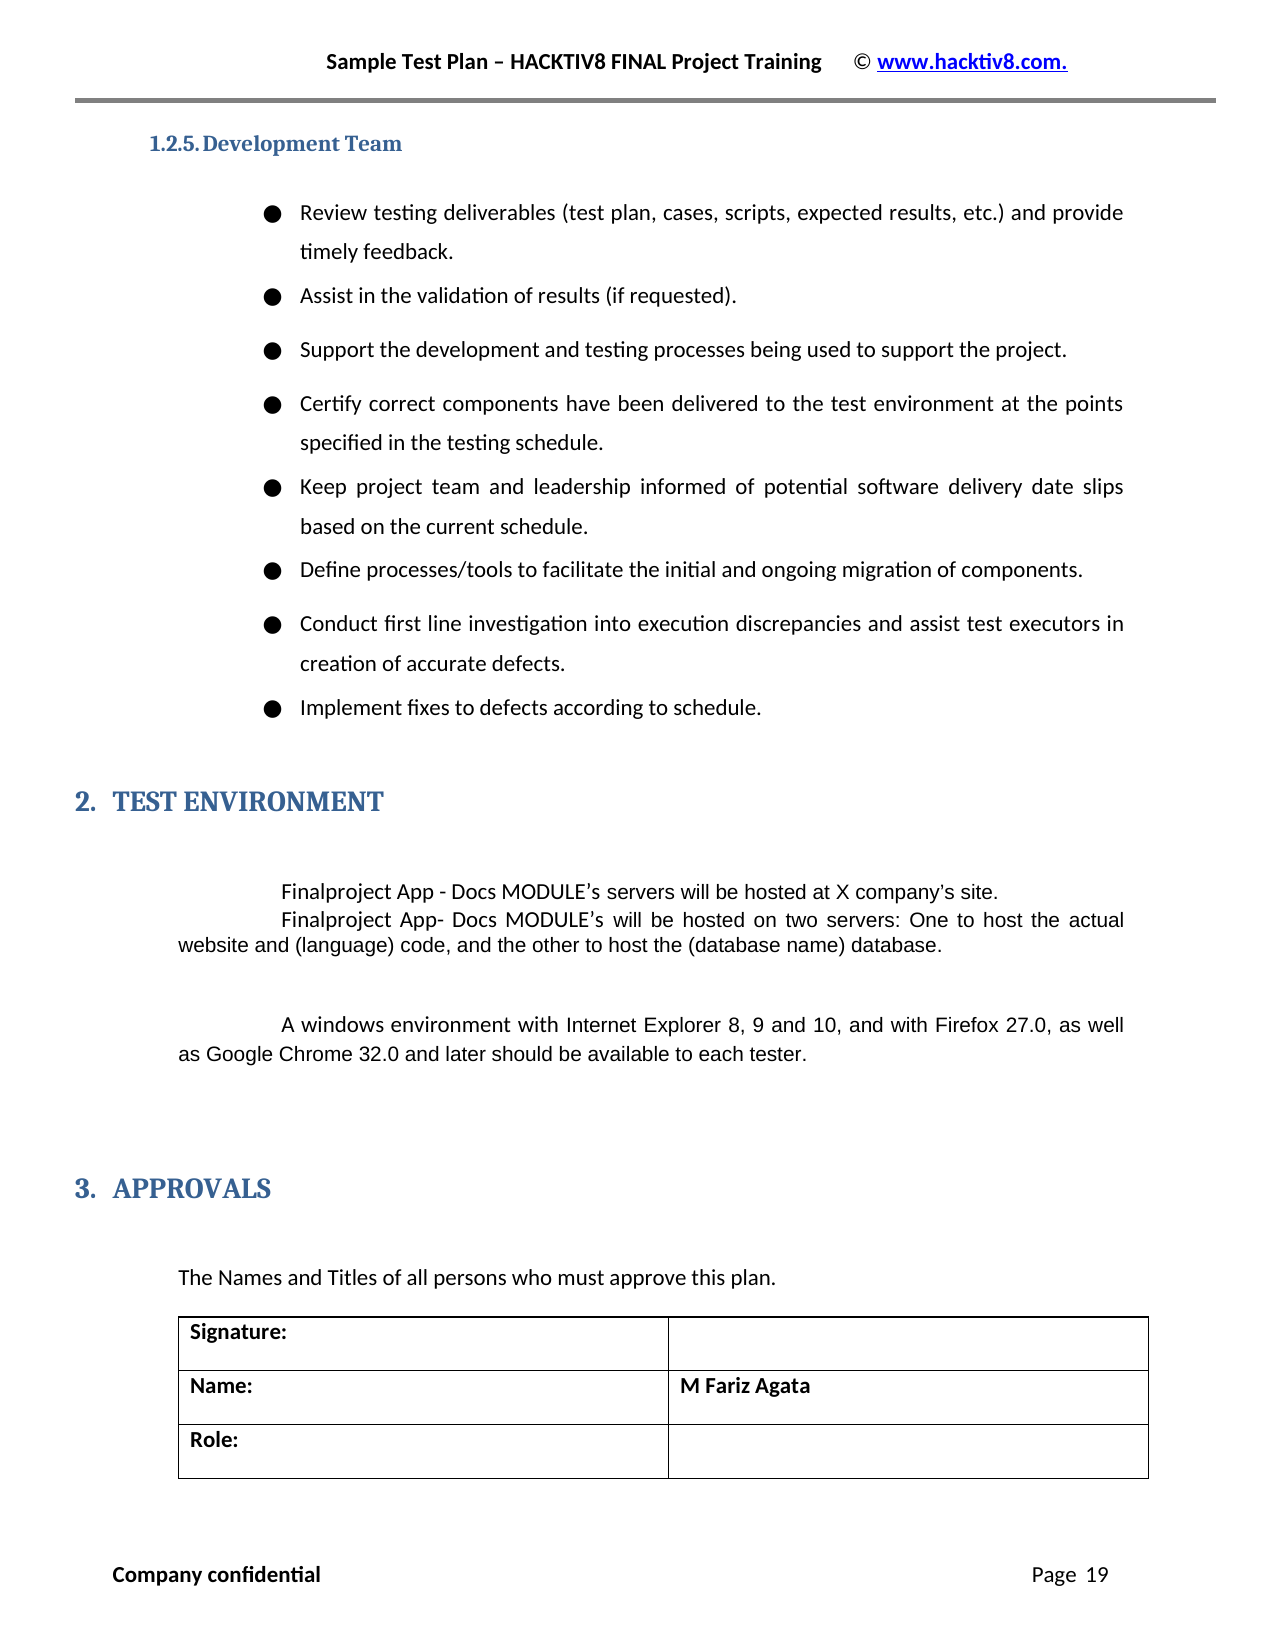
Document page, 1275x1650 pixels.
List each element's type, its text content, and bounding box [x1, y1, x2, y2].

text A windows environment with Internet Explorer 8, 9 and 10, and with Firefox 27.0, as well as Google Chrome 32.0 and later should be available to each tester. [178, 1010, 1125, 1065]
list Keep project team and leadership informed of potential software delivery date slips based on the current schedule. [262, 461, 1125, 540]
list Define processes/tools to facilitate the initial and ongoing migration of components. [262, 544, 1125, 591]
subtitle APPROVALS [75, 1172, 1125, 1205]
list Review testing deliverables (test plan, cases, scripts, expected results, etc.) and provide timely feedback. [262, 186, 1125, 265]
table_cell Name: [179, 1371, 668, 1424]
list Assist in the validation of results (if requested). [262, 269, 1125, 316]
text Finalproject App - Docs MODULE’s servers will be hosted at X company’s site. [178, 877, 1125, 905]
list Implement fixes to defects according to schedule. [262, 681, 1125, 728]
subtitle Development Team [150, 131, 1125, 157]
table_cell M Fariz Agata [669, 1371, 1148, 1424]
list Certify correct components have been delivered to the test environment at the points specified in the testing schedule. [262, 377, 1125, 456]
list Conduct first line investigation into execution discrepancies and assist test executors in creation of accurate defects. [262, 598, 1125, 677]
text The Names and Titles of all persons who must approve this plan. [178, 1263, 1125, 1291]
subtitle TEST ENVIRONMENT [75, 785, 1125, 819]
text Finalproject App- Docs MODULE’s will be hosted on two servers: One to host the actual website and (language) code, and the other to host the (database name) database. [178, 905, 1125, 957]
table_header Signature: [179, 1318, 668, 1370]
table_header [669, 1318, 1148, 1370]
list Support the development and testing processes being used to support the project. [262, 323, 1125, 370]
table_cell Role: [179, 1425, 668, 1478]
table_cell [669, 1425, 1148, 1478]
